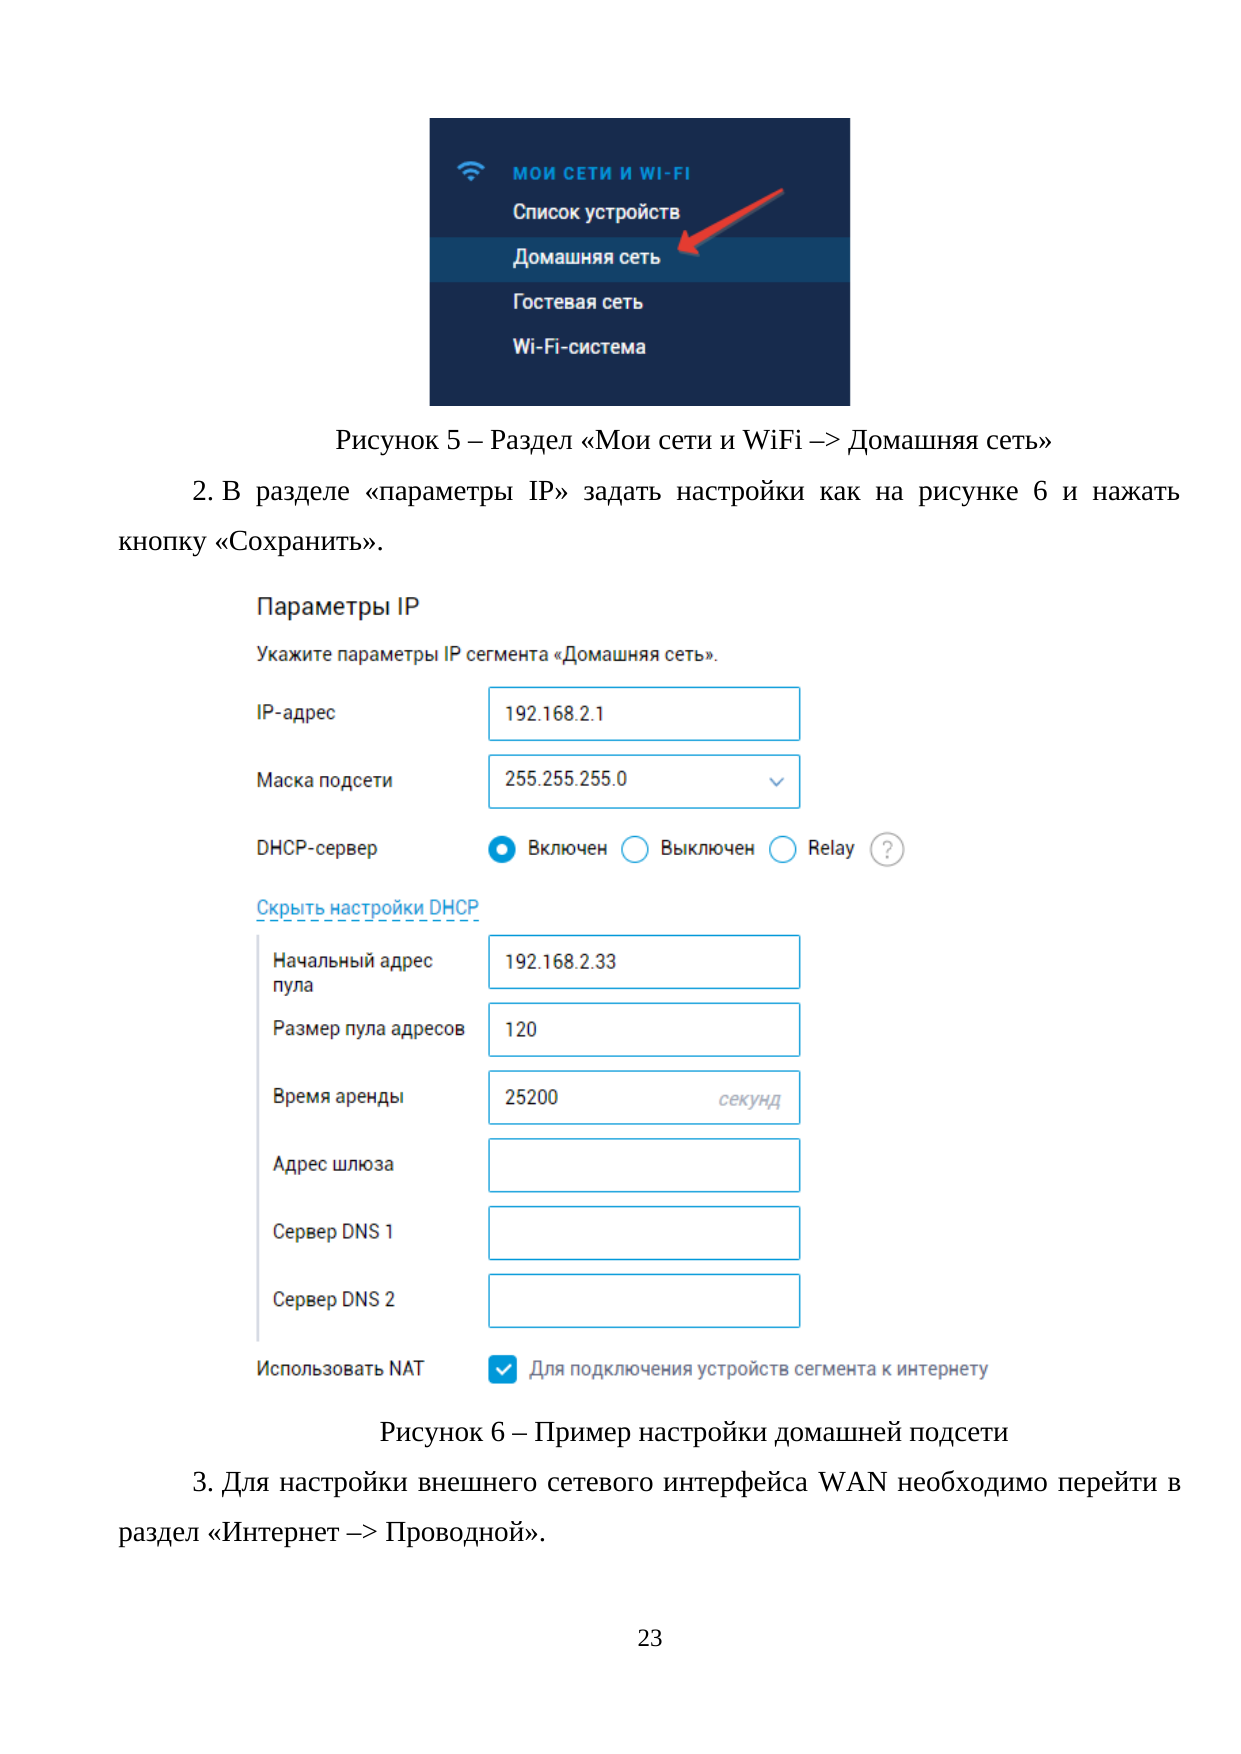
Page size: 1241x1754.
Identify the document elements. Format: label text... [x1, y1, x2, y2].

picture [429, 118, 870, 406]
text Рисунок 5 – Раздел «Мои сети и WiFi –> Домашняя сеть» [207, 422, 1181, 456]
list В разделе «параметры IP» задать настройки как на рисунке 6 и нажать кнопку «Сохранить». [118, 473, 1181, 557]
picture [239, 573, 1060, 1400]
list Для настройки внешнего сетевого интерфейса WAN необходимо перейти в раздел «Интернет –> Проводной». [118, 1464, 1181, 1548]
text Рисунок 6 – Пример настройки домашней подсети [207, 1414, 1181, 1447]
